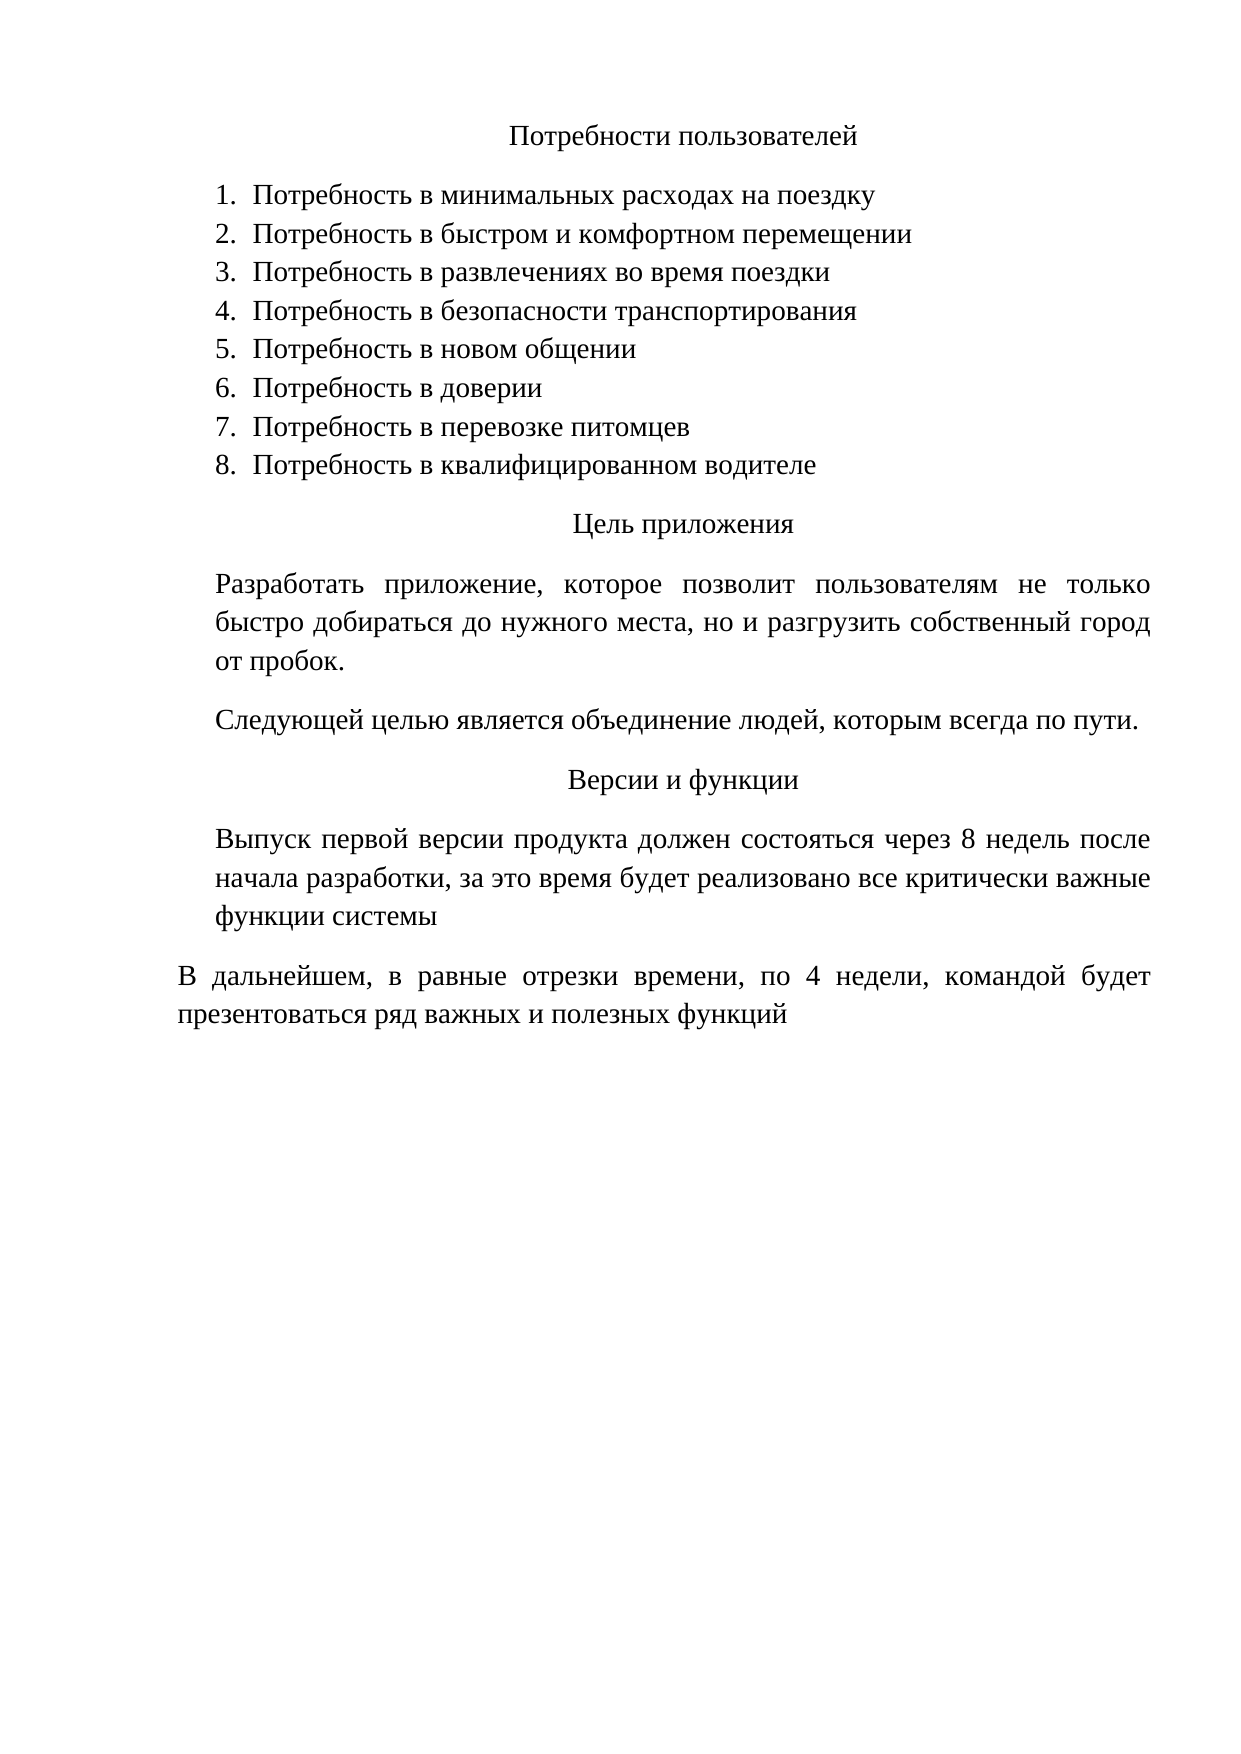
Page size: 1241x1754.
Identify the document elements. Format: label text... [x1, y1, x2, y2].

list Потребность в квалифицированном водителе [215, 447, 1152, 481]
list Потребность в минимальных расходах на поездку [215, 177, 1152, 211]
text Цель приложения [215, 507, 1152, 540]
list Потребность в развлечениях во время поездки [215, 254, 1152, 288]
list Потребность в безопасности транспортирования [215, 293, 1152, 327]
text Потребности пользователей [215, 118, 1152, 152]
list Потребность в перевозке питомцев [215, 409, 1152, 442]
text В дальнейшем, в равные отрезки времени, по 4 недели, командой будет презентоваться ряд важных и полезных функций [177, 958, 1152, 1030]
text Версии и функции [215, 762, 1152, 795]
text Выпуск первой версии продукта должен состояться через 8 недель после начала разработки, за это время будет реализовано все критически важные функции системы [215, 821, 1152, 932]
list Потребность в доверии [215, 370, 1152, 404]
text Разработать приложение, которое позволит пользователям не только быстро добираться до нужного места, но и разгрузить собственный город от пробок. [215, 566, 1152, 677]
list Потребность в быстром и комфортном перемещении [215, 216, 1152, 249]
list Потребность в новом общении [215, 332, 1152, 365]
text Следующей целью является объединение людей, которым всегда по пути. [215, 702, 1152, 736]
